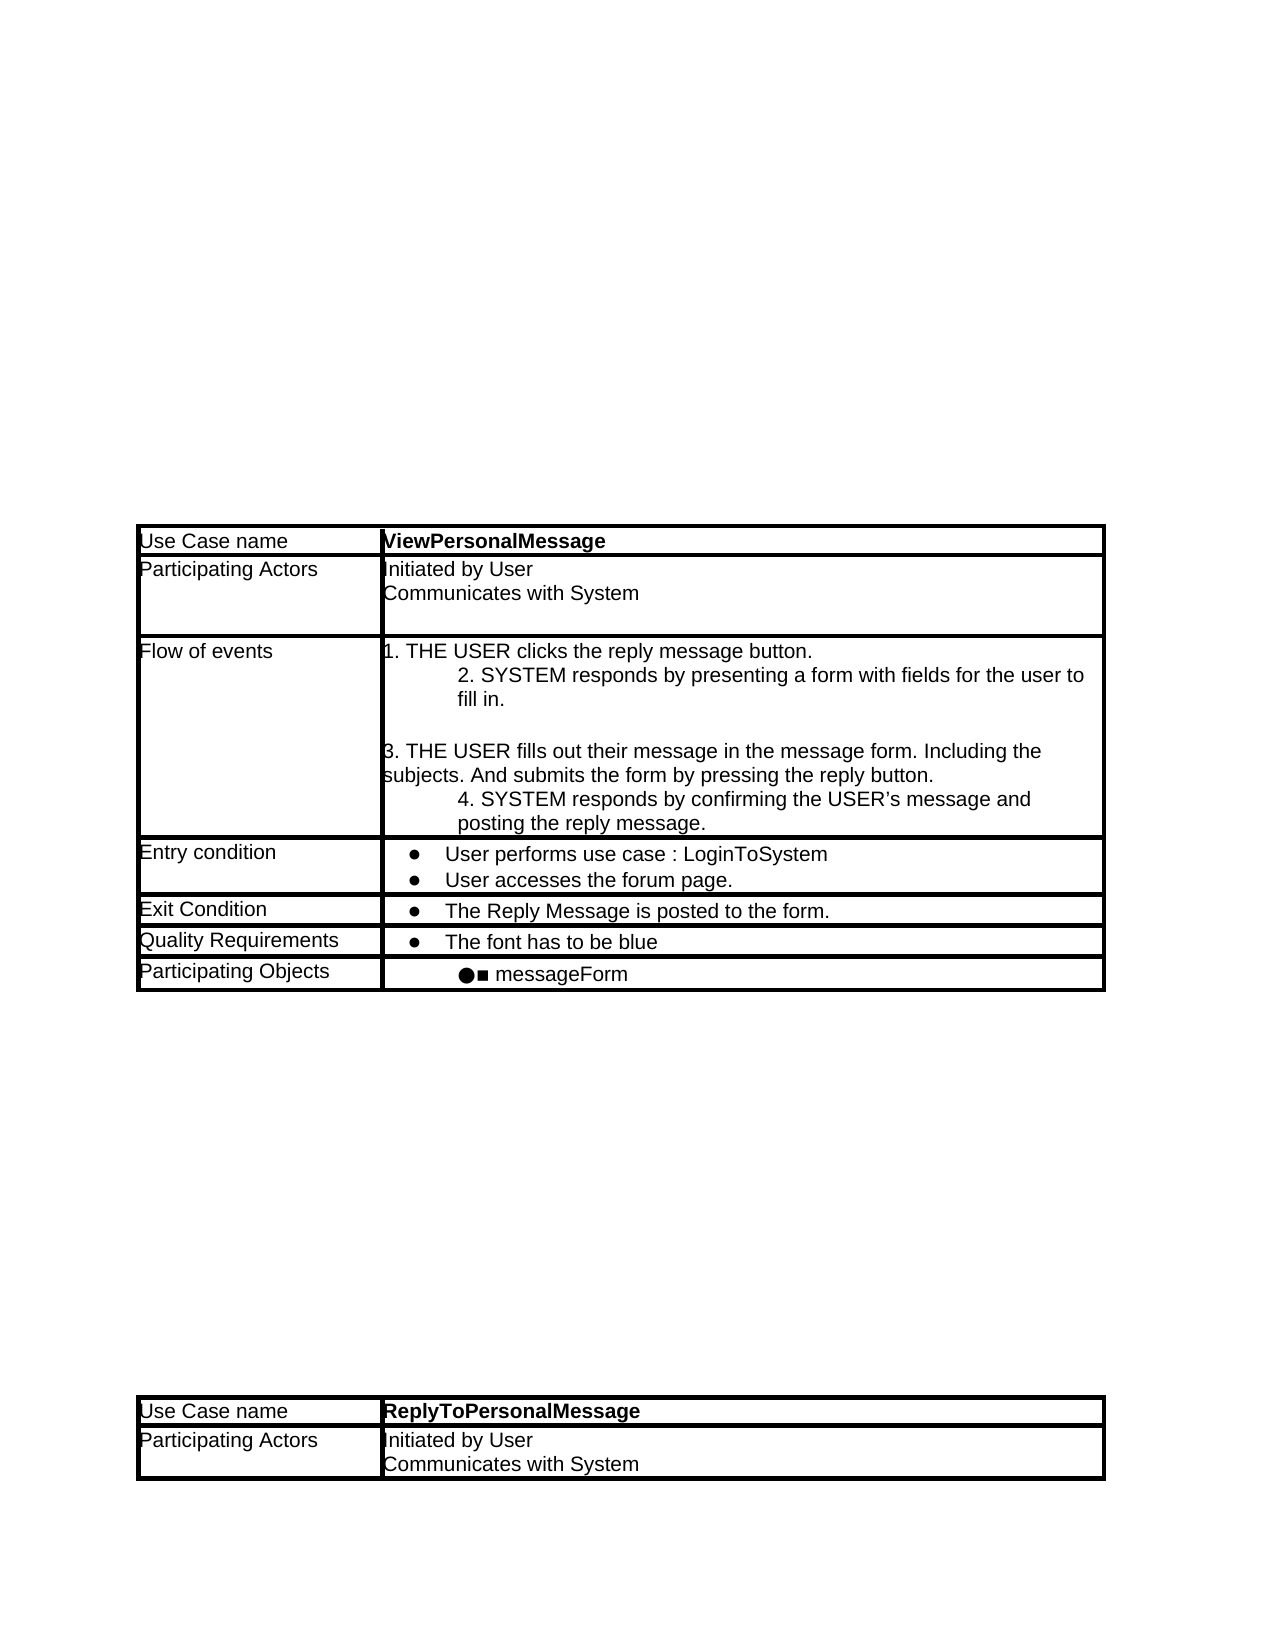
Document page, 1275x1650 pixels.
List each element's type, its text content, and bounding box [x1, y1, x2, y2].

table_cell Initiated by User Communicates with System [385, 557, 1102, 634]
table_cell User performs use case : LoginToSystem User accesses the forum page. [385, 840, 1102, 892]
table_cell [385, 1428, 1102, 1476]
table_cell Exit Condition [141, 897, 380, 923]
table_cell ●▪ messageForm [385, 959, 1102, 987]
table_cell Participating Actors [141, 557, 380, 634]
table_header ViewPersonalMessage [385, 528, 1102, 552]
table_cell Entry condition [141, 840, 380, 892]
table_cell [141, 1428, 380, 1476]
table_header Use Case name [141, 1400, 380, 1423]
table_header Use Case name [141, 528, 382, 552]
table_cell Quality Requirements [141, 928, 380, 954]
table_cell Flow of events [141, 638, 380, 835]
table_cell The Reply Message is posted to the form. [385, 897, 1102, 923]
table_cell The font has to be blue [385, 928, 1102, 954]
table_cell 1. THE USER clicks the reply message button. 2. SYSTEM responds by presenting a form with fields for the user to fill in. 3. THE USER fills out their message in the message form. Including the subjects. And submits the form by pressing the reply button. 4. SYSTEM responds by confirming the USER’s message and posting the reply message. [385, 638, 1102, 835]
table_header ReplyToPersonalMessage [385, 1400, 1102, 1423]
table_cell Participating Objects [141, 959, 380, 987]
